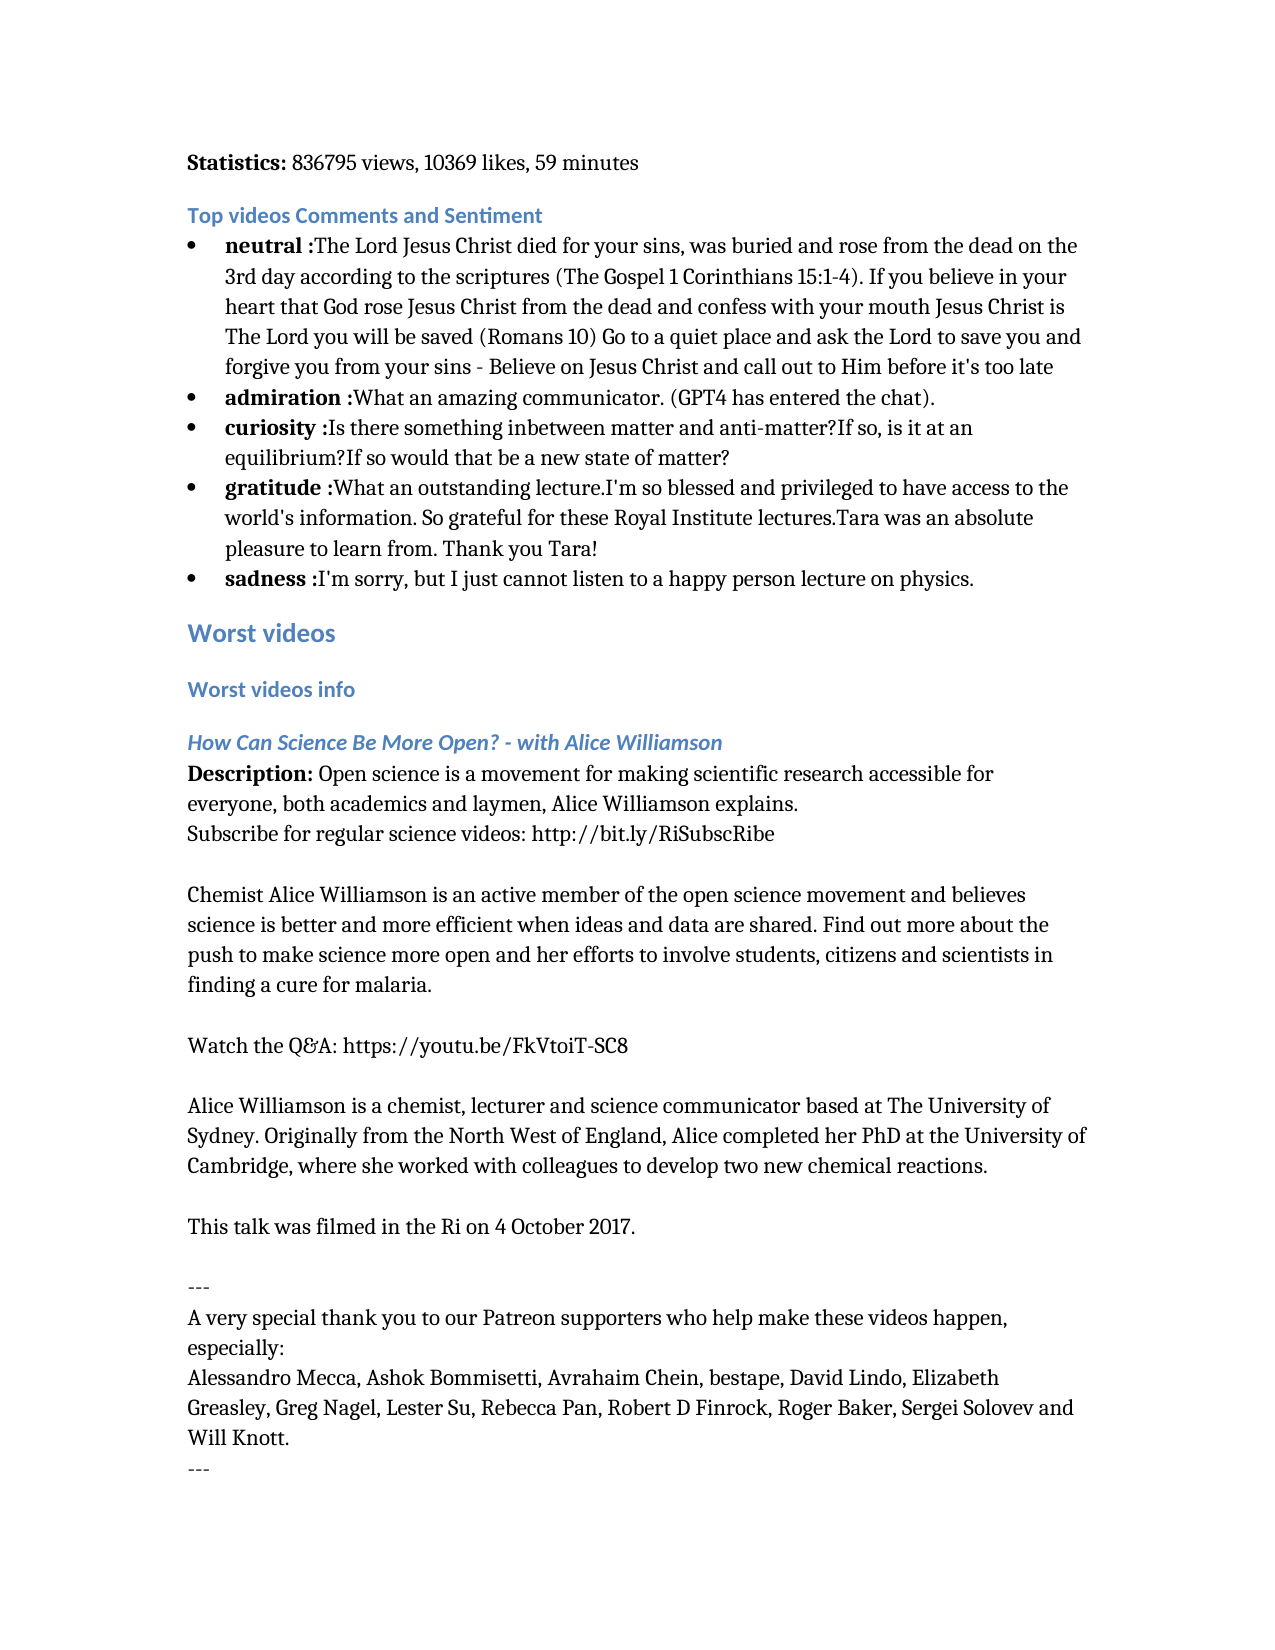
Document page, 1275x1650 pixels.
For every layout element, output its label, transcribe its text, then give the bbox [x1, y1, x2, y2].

subtitle Worst videos [187, 617, 1087, 649]
list admiration :What an amazing communicator. (GPT4 has entered the chat). [187, 384, 1087, 411]
subtitle Worst videos info [187, 675, 1087, 703]
list neutral :The Lord Jesus Christ died for your sins, was buried and rose from the dead on the 3rd day according to the scriptures (The Gospel 1 Corinthians 15:1-4). If you believe in your heart that God rose Jesus Christ from the dead and confess with your mouth Jesus Christ is The Lord you will be saved (Romans 10) Go to a quiet place and ask the Lord to save you and forgive you from your sins - Believe on Jesus Christ and call out to Him before it's too late [187, 233, 1087, 380]
list gratitude :What an outstanding lecture.I'm so blessed and privileged to have access to the world's information. So grateful for these Royal Institute lectures.Tara was an absolute pleasure to learn from. Thank you Tara! [187, 475, 1087, 562]
subtitle Top videos Comments and Sentiment [187, 201, 1087, 229]
list sadness :I'm sorry, but I just cannot listen to a happy person lecture on physics. [187, 566, 1087, 592]
list curiosity :Is there something inbetween matter and anti-matter?If so, is it at an equilibrium?If so would that be a new state of matter? [187, 414, 1087, 471]
text Statistics: 836795 views, 10369 likes, 59 minutes [187, 150, 1087, 176]
subtitle How Can Science Be More Open? - with Alice Williamson [187, 728, 1087, 756]
